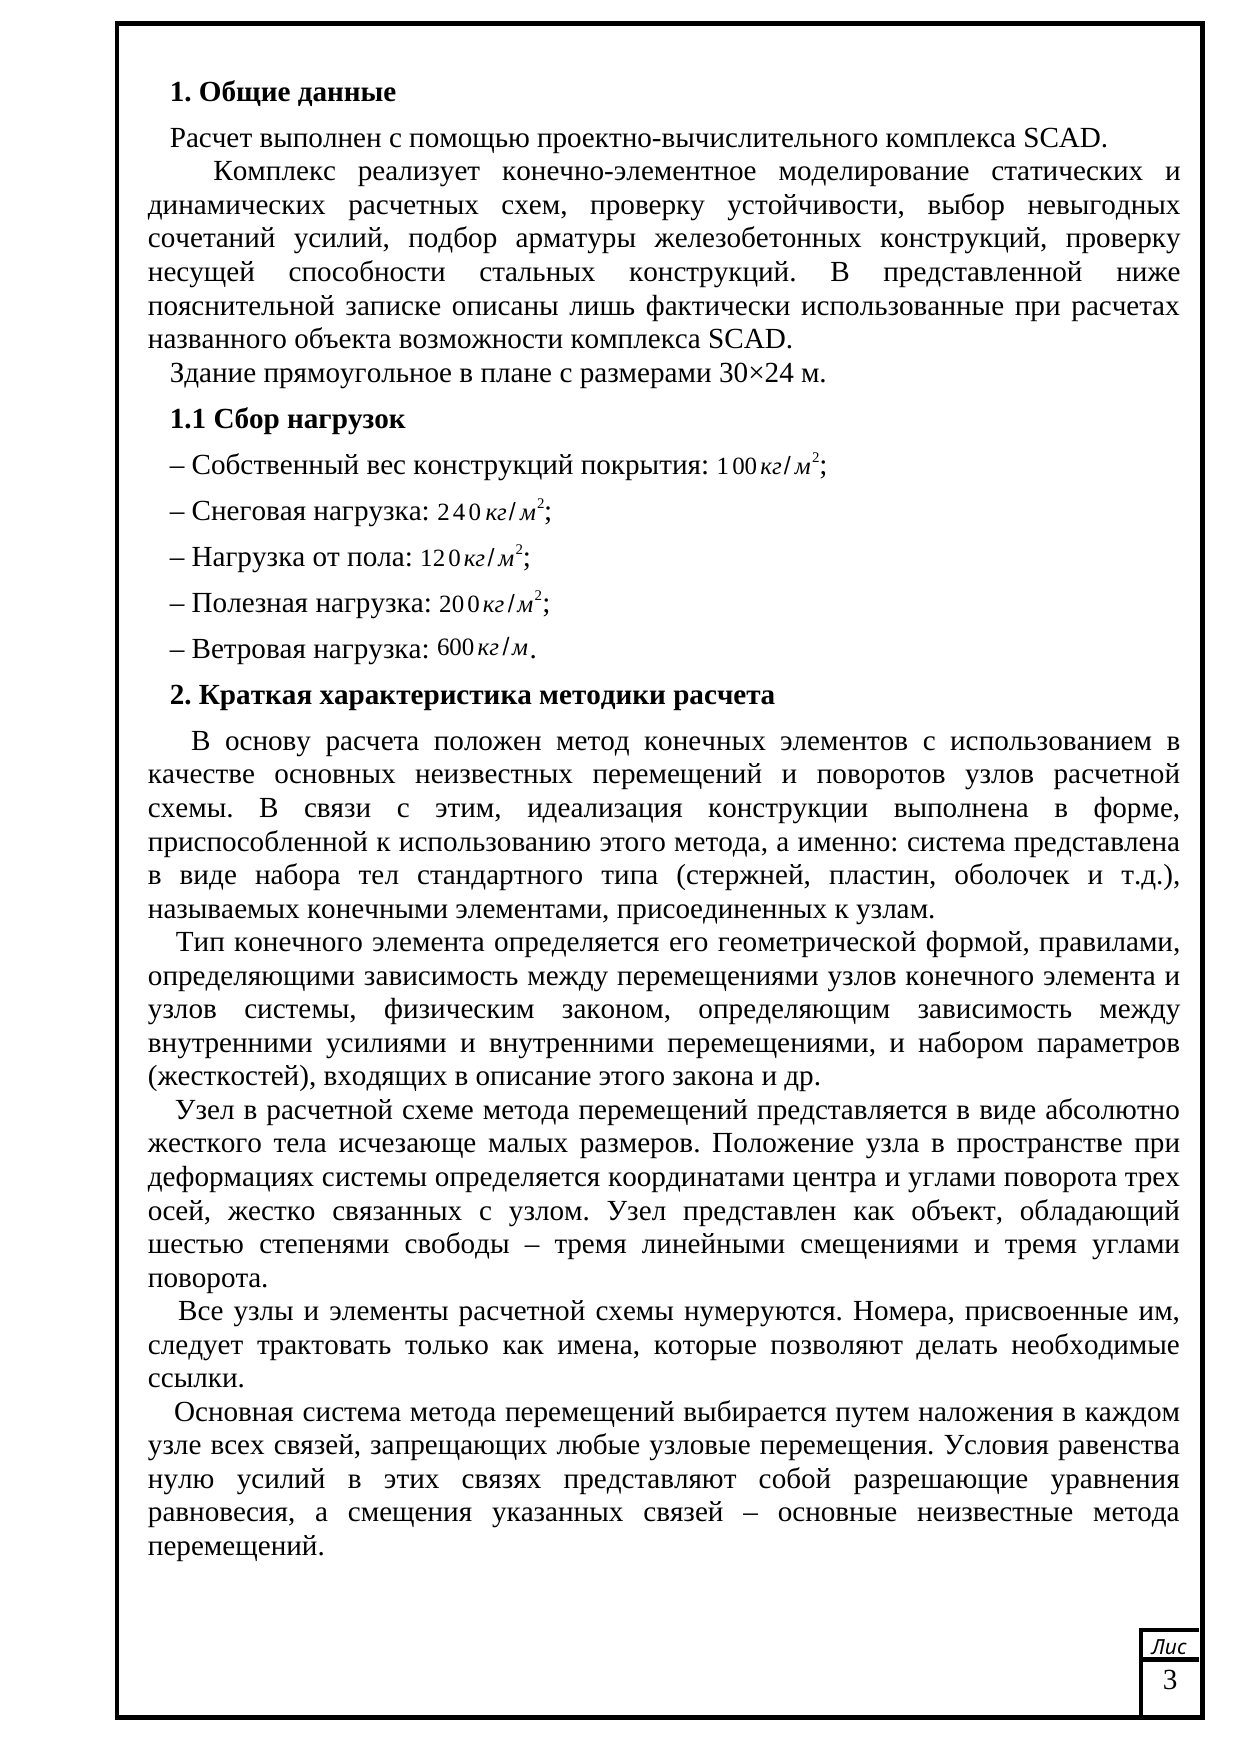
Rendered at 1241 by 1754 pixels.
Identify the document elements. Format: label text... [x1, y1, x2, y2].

text Все узлы и элементы расчетной схемы нумеруются. Номера, присвоенные им, следует трактовать только как имена, которые позволяют делать необходимые ссылки. [148, 1293, 1181, 1394]
text Тип конечного элемента определяется его геометрической формой, правилами, определяющими зависимость между перемещениями узлов конечного элемента и узлов системы, физическим законом, определяющим зависимость между внутренними усилиями и внутренними перемещениями, и набором параметров (жесткостей), входящих в описание этого закона и др. [148, 924, 1181, 1092]
text ‒ Собственный вес конструкций покрытия: ; [148, 447, 1181, 480]
text Основная система метода перемещений выбирается путем наложения в каждом узле всех связей, запрещающих любые узловые перемещения. Условия равенства нулю усилий в этих связях представляют собой разрешающие уравнения равновесия, а смещения указанных связей ‒ основные неизвестные метода перемещений. [148, 1394, 1181, 1562]
text Расчет выполнен с помощью проектно-вычислительного комплекса SCAD. [148, 120, 1181, 153]
text В основу расчета положен метод конечных элементов с использованием в качестве основных неизвестных перемещений и поворотов узлов расчетной схемы. В связи с этим, идеализация конструкции выполнена в форме, приспособленной к использованию этого метода, а именно: система представлена в виде набора тел стандартного типа (стержней, пластин, оболочек и т.д.), называемых конечными элементами, присоединенных к узлам. [148, 723, 1181, 924]
subtitle 1. Общие данные [148, 74, 1181, 107]
text ‒ Нагрузка от пола: ; [148, 539, 1181, 572]
text ‒ Ветровая нагрузка: . [148, 631, 1181, 664]
text ‒ Снеговая нагрузка: ; [148, 493, 1181, 526]
text Здание прямоугольное в плане с размерами 30×24 м. [148, 355, 1181, 388]
text Узел в расчетной схеме метода перемещений представляется в виде абсолютно жесткого тела исчезающе малых размеров. Положение узла в пространстве при деформациях системы определяется координатами центра и углами поворота трех осей, жестко связанных с узлом. Узел представлен как объект, обладающий шестью степенями свободы ‒ тремя линейными смещениями и тремя углами поворота. [148, 1092, 1181, 1293]
text ‒ Полезная нагрузка: ; [148, 585, 1181, 618]
text Комплекс реализует конечно-элементное моделирование статических и динамических расчетных схем, проверку устойчивости, выбор невыгодных сочетаний усилий, подбор арматуры железобетонных конструкций, проверку несущей способности стальных конструкций. В представленной ниже пояснительной записке описаны лишь фактически использованные при расчетах названного объекта возможности комплекса SCAD. [148, 153, 1181, 355]
subtitle 2. Краткая характеристика методики расчета [148, 677, 1181, 711]
subtitle 1.1 Сбор нагрузок [148, 401, 1181, 434]
